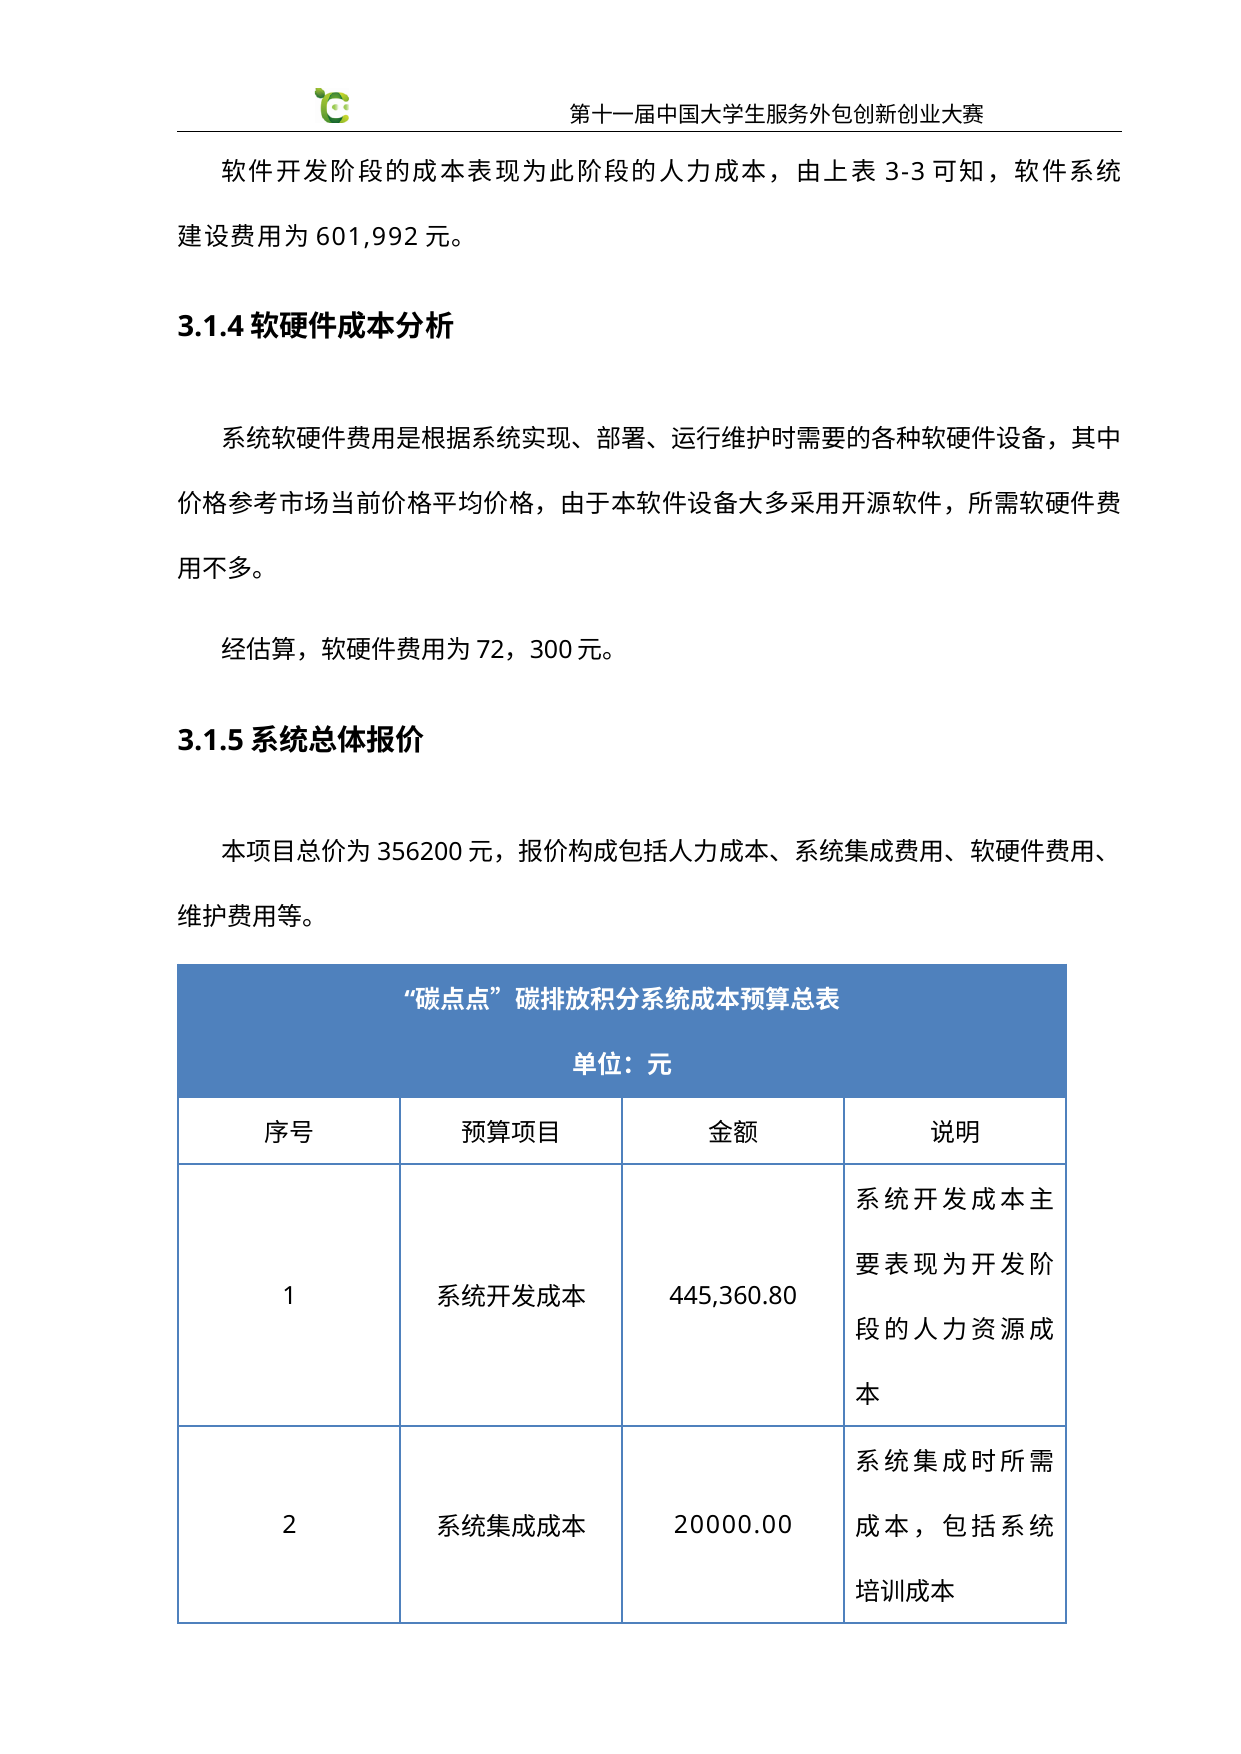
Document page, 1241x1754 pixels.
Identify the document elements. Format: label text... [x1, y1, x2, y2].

table_cell 1 [179, 1165, 399, 1425]
picture [314, 88, 350, 123]
text 软件开发阶段的成本表现为此阶段的人力成本，由上表3-3可知，软件系统建设费用为601,992元。 [177, 137, 1122, 267]
table_cell 445,360.80 [623, 1165, 843, 1425]
table_cell 20000.00 [623, 1427, 843, 1622]
table_cell 说明 [845, 1098, 1065, 1163]
subtitle 3.1.5系统总体报价 [177, 705, 1100, 770]
table_header “碳点点”碳排放积分系统成本预算总表 单位：元 [179, 966, 1065, 1096]
text 经估算，软硬件费用为72，300元。 [177, 615, 1122, 680]
table_cell 2 [179, 1427, 399, 1622]
table_cell 预算项目 [401, 1098, 621, 1163]
table_cell 系统集成时所需成本，包括系统培训成本 [845, 1427, 1065, 1622]
text 本项目总价为356200元，报价构成包括人力成本、系统集成费用、软硬件费用、维护费用等。 [177, 817, 1122, 947]
table_cell 金额 [623, 1098, 843, 1163]
table_cell 序号 [179, 1098, 399, 1163]
table_cell 系统开发成本主要表现为开发阶段的人力资源成本 [845, 1165, 1065, 1425]
table_cell 系统集成成本 [401, 1427, 621, 1622]
text 系统软硬件费用是根据系统实现、部署、运行维护时需要的各种软硬件设备，其中价格参考市场当前价格平均价格，由于本软件设备大多采用开源软件，所需软硬件费用不多。 [177, 404, 1122, 599]
subtitle 3.1.4软硬件成本分析 [177, 292, 1100, 357]
table_cell 系统开发成本 [401, 1165, 621, 1425]
